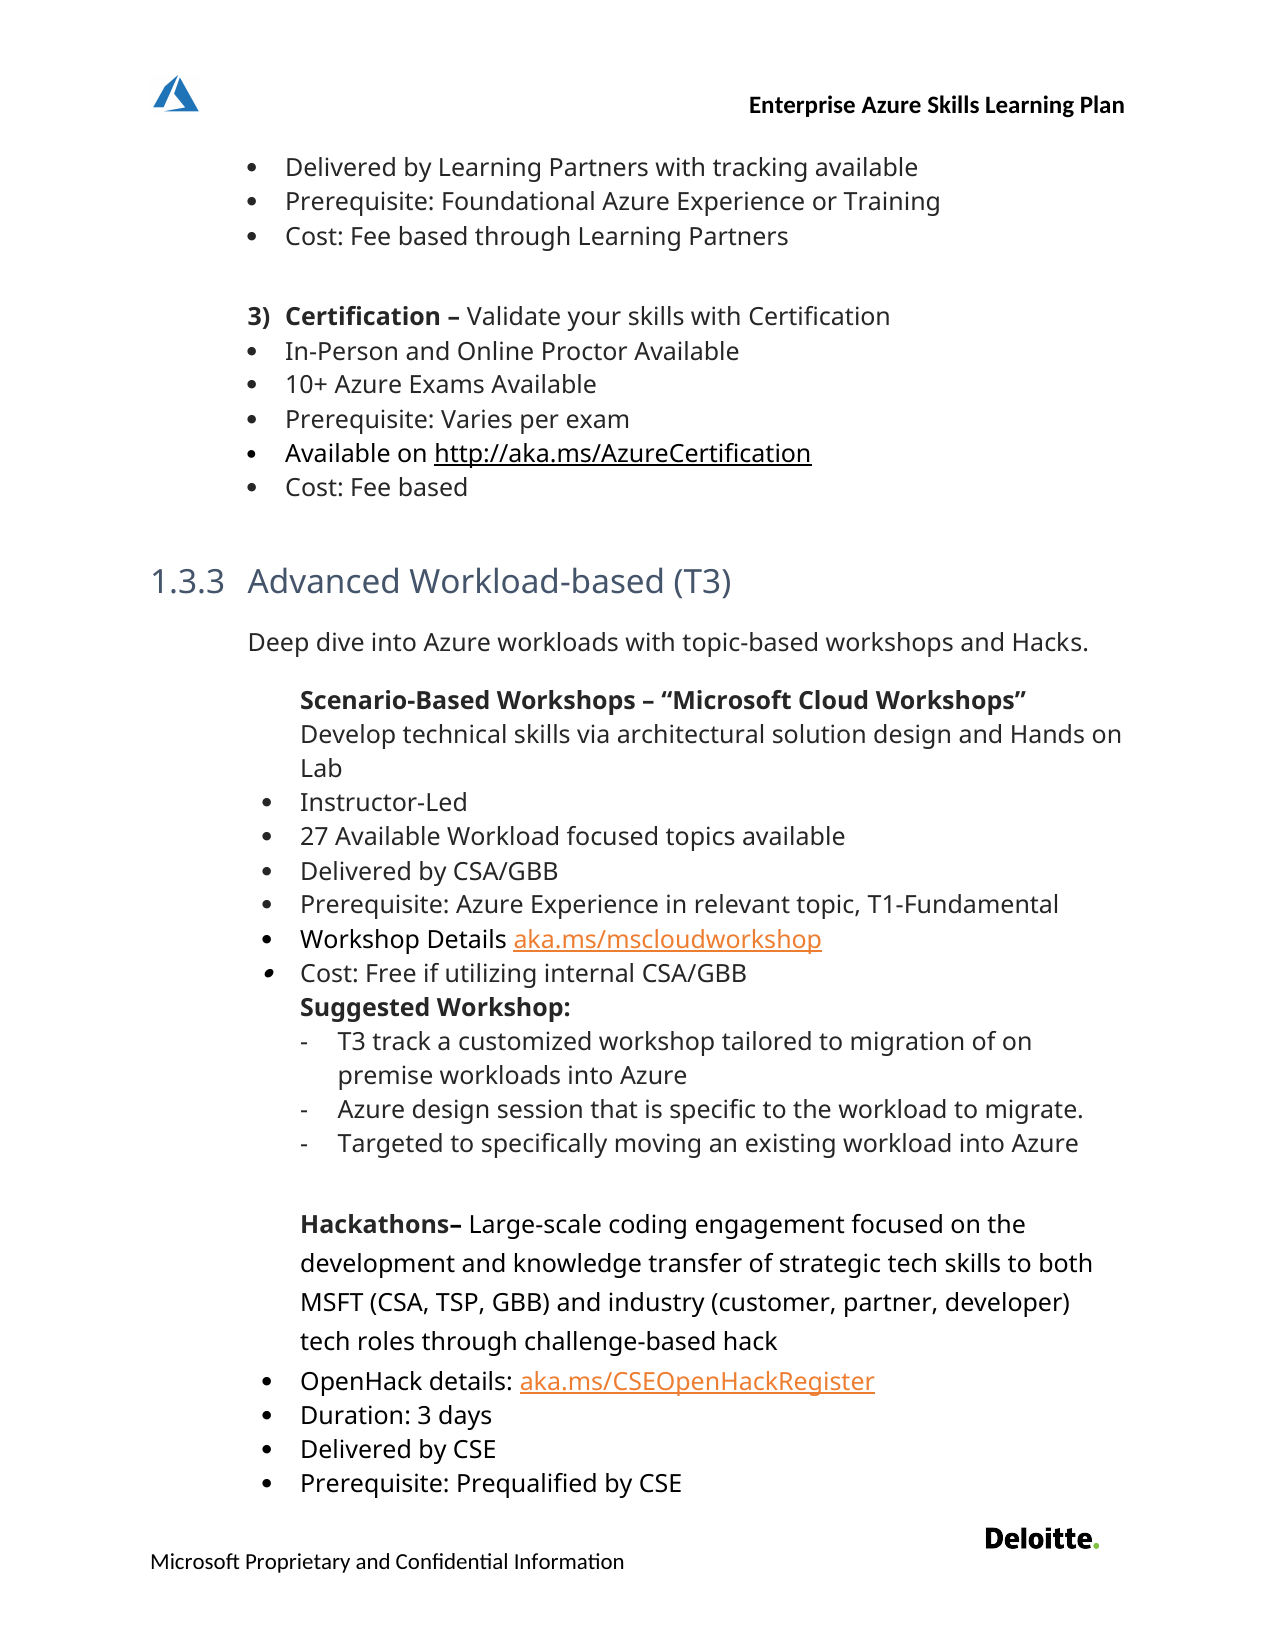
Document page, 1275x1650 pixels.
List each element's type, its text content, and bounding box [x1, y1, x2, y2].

list Workshop Details aka.ms/mscloudworkshop [262, 921, 1125, 955]
list Targeted to specifically moving an existing workload into Azure [300, 1126, 1125, 1160]
list Certification – Validate your skills with Certification [247, 299, 1125, 333]
list Available on http://aka.ms/AzureCertification [247, 435, 1125, 469]
list Cost: Free if utilizing internal CSA/GBB [262, 955, 1125, 989]
list Suggested Workshop: [300, 989, 1125, 1023]
list Hackathons– Large-scale coding engagement focused on the development and knowledge transfer of strategic tech skills to both MSFT (CSA, TSP, GBB) and industry (customer, partner, developer) tech roles through challenge-based hack [300, 1207, 1125, 1358]
subtitle Advanced Workload-based (T3) [150, 558, 1125, 604]
picture [966, 1506, 1120, 1570]
list In-Person and Online Proctor Available [247, 333, 1125, 367]
list Delivered by CSE [262, 1431, 1125, 1465]
list 10+ Azure Exams Available [247, 367, 1125, 401]
list Prerequisite: Foundational Azure Experience or Training [247, 184, 1125, 218]
list Duration: 3 days [262, 1397, 1125, 1431]
list Prerequisite: Varies per exam [247, 401, 1125, 435]
text Deep dive into Azure workloads with topic-based workshops and Hacks. [247, 624, 1125, 659]
list Instructor-Led [262, 785, 1125, 819]
list OpenHack details: aka.ms/CSEOpenHackRegister [262, 1363, 1125, 1397]
list Scenario-Based Workshops – “Microsoft Cloud Workshops” Develop technical skills via architectural solution design and Hands on Lab [300, 683, 1125, 785]
list T3 track a customized workshop tailored to migration of on premise workloads into Azure [300, 1023, 1125, 1092]
list Cost: Fee based through Learning Partners [247, 218, 1125, 252]
list Prerequisite: Azure Experience in relevant topic, T1-Fundamental [262, 887, 1125, 921]
list Cost: Fee based [247, 469, 1125, 503]
picture [150, 75, 202, 114]
list Prerequisite: Prequalified by CSE [262, 1465, 1125, 1499]
list 27 Available Workload focused topics available [262, 819, 1125, 853]
list Delivered by Learning Partners with tracking available [247, 150, 1125, 184]
list Azure design session that is specific to the workload to migrate. [300, 1092, 1125, 1126]
list Delivered by CSA/GBB [262, 853, 1125, 887]
